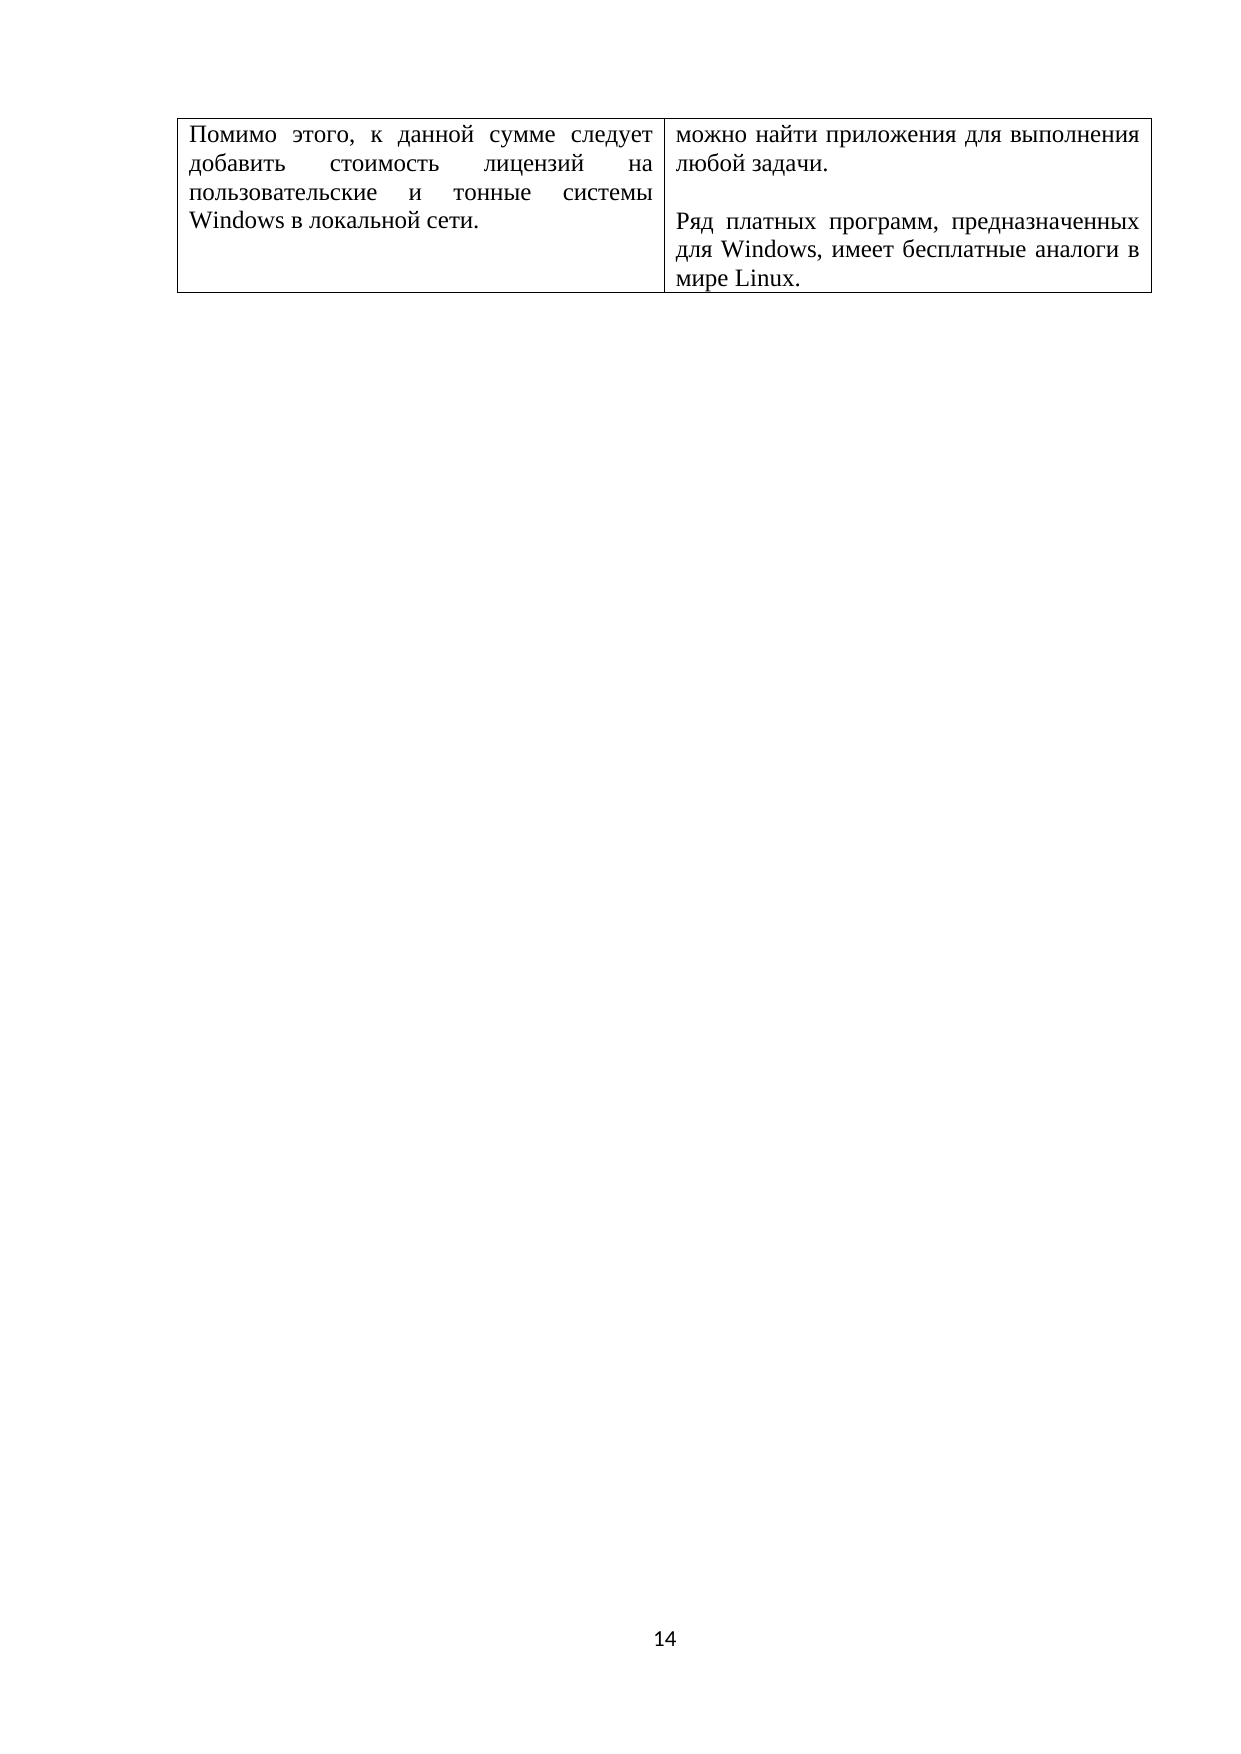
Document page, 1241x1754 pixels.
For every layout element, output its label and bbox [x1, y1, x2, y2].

table_cell [665, 119, 1151, 292]
table_cell [178, 119, 664, 292]
